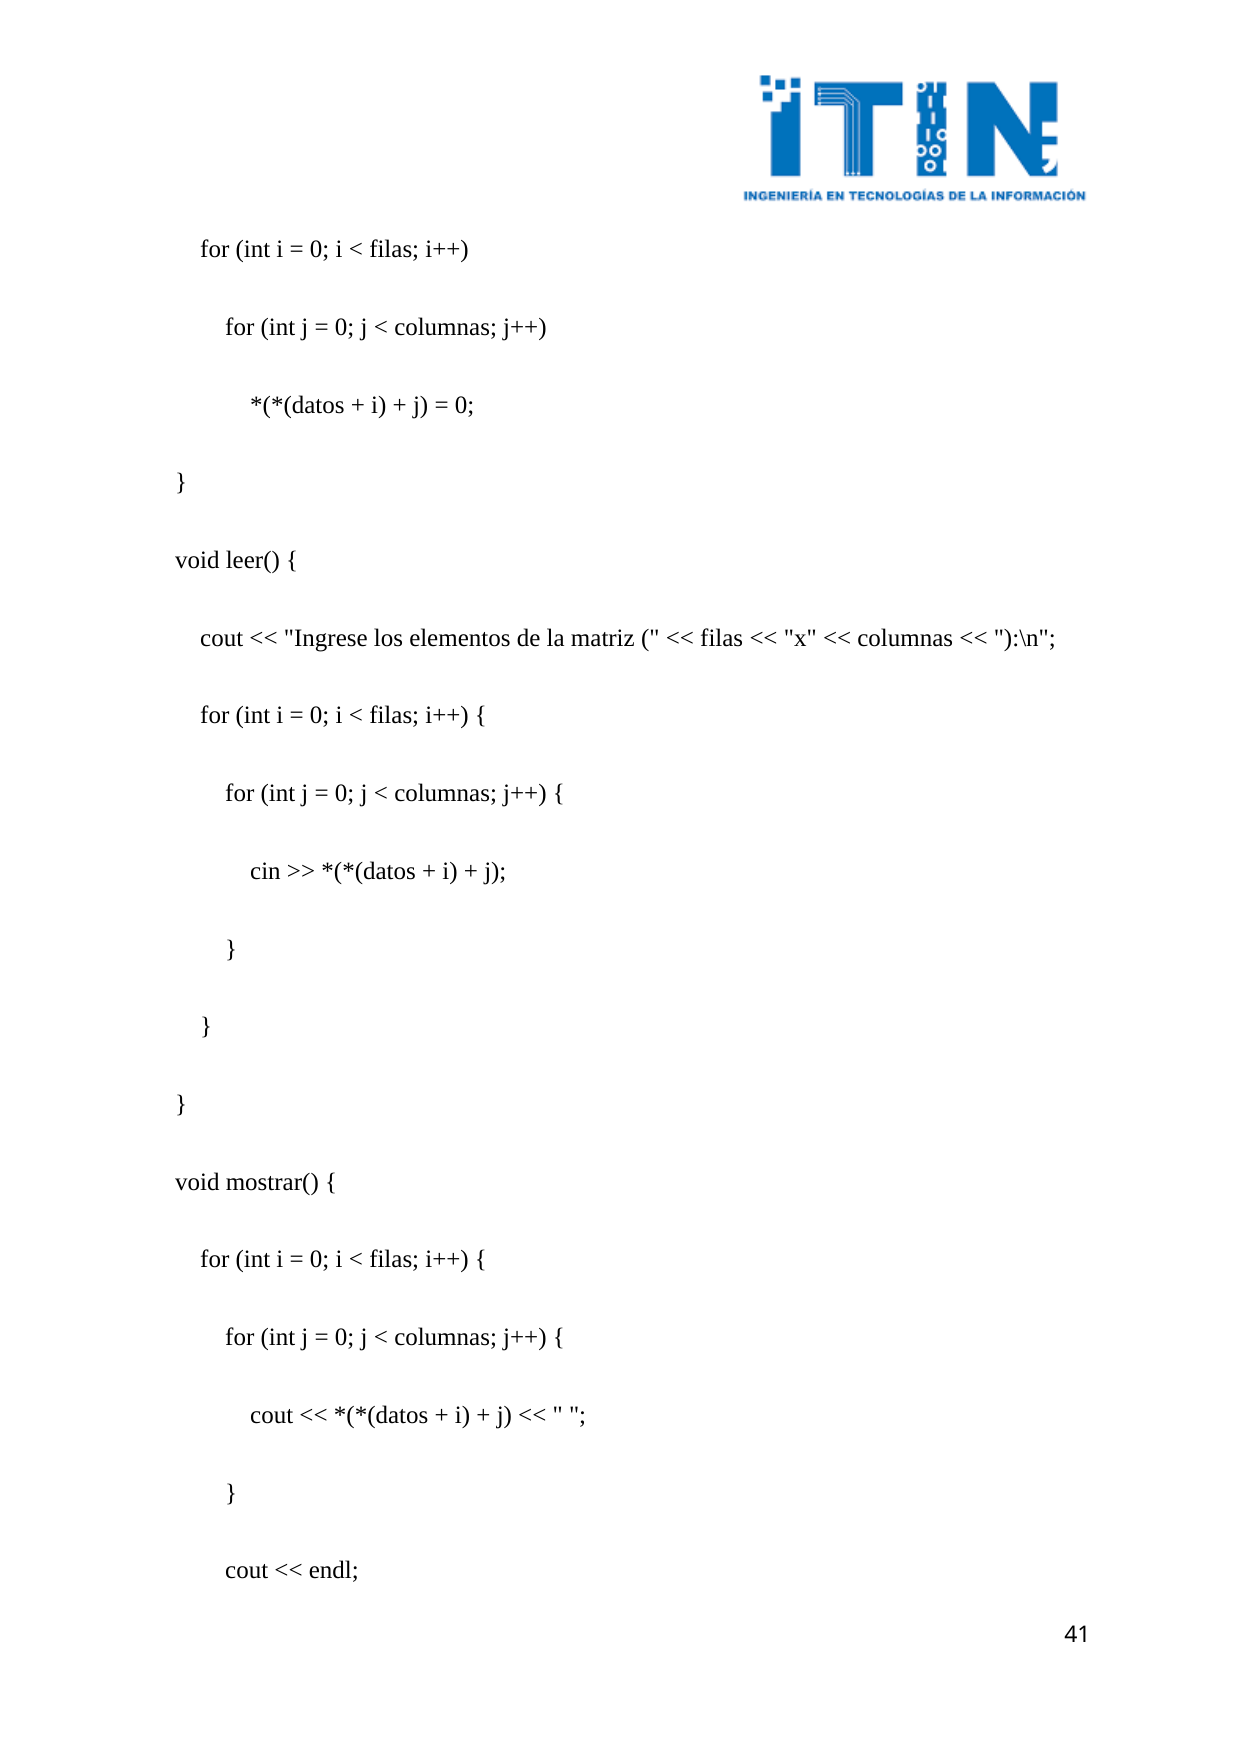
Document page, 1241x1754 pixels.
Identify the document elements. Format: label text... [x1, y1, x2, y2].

text void mostrar() { [150, 1167, 1090, 1196]
text for (int i = 0; i < filas; i++) [150, 234, 1090, 263]
text cout << *(*(datos + i) + j) << " "; [150, 1400, 1090, 1429]
text } [150, 1011, 1090, 1040]
text for (int i = 0; i < filas; i++) { [150, 701, 1090, 729]
text *(*(datos + i) + j) = 0; [150, 390, 1090, 418]
text } [150, 1089, 1090, 1118]
text } [150, 934, 1090, 962]
text for (int j = 0; j < columnas; j++) { [150, 778, 1090, 807]
picture [738, 73, 1091, 203]
text for (int j = 0; j < columnas; j++) { [150, 1322, 1090, 1351]
text } [150, 467, 1090, 496]
text } [150, 1478, 1090, 1506]
text for (int i = 0; i < filas; i++) { [150, 1244, 1090, 1273]
text cin >> *(*(datos + i) + j); [150, 856, 1090, 885]
text cout << "Ingrese los elementos de la matriz (" << filas << "x" << columnas << "):\n"; [150, 623, 1090, 652]
text for (int j = 0; j < columnas; j++) [150, 312, 1090, 341]
text void leer() { [150, 545, 1090, 574]
text cout << endl; [150, 1555, 1090, 1584]
